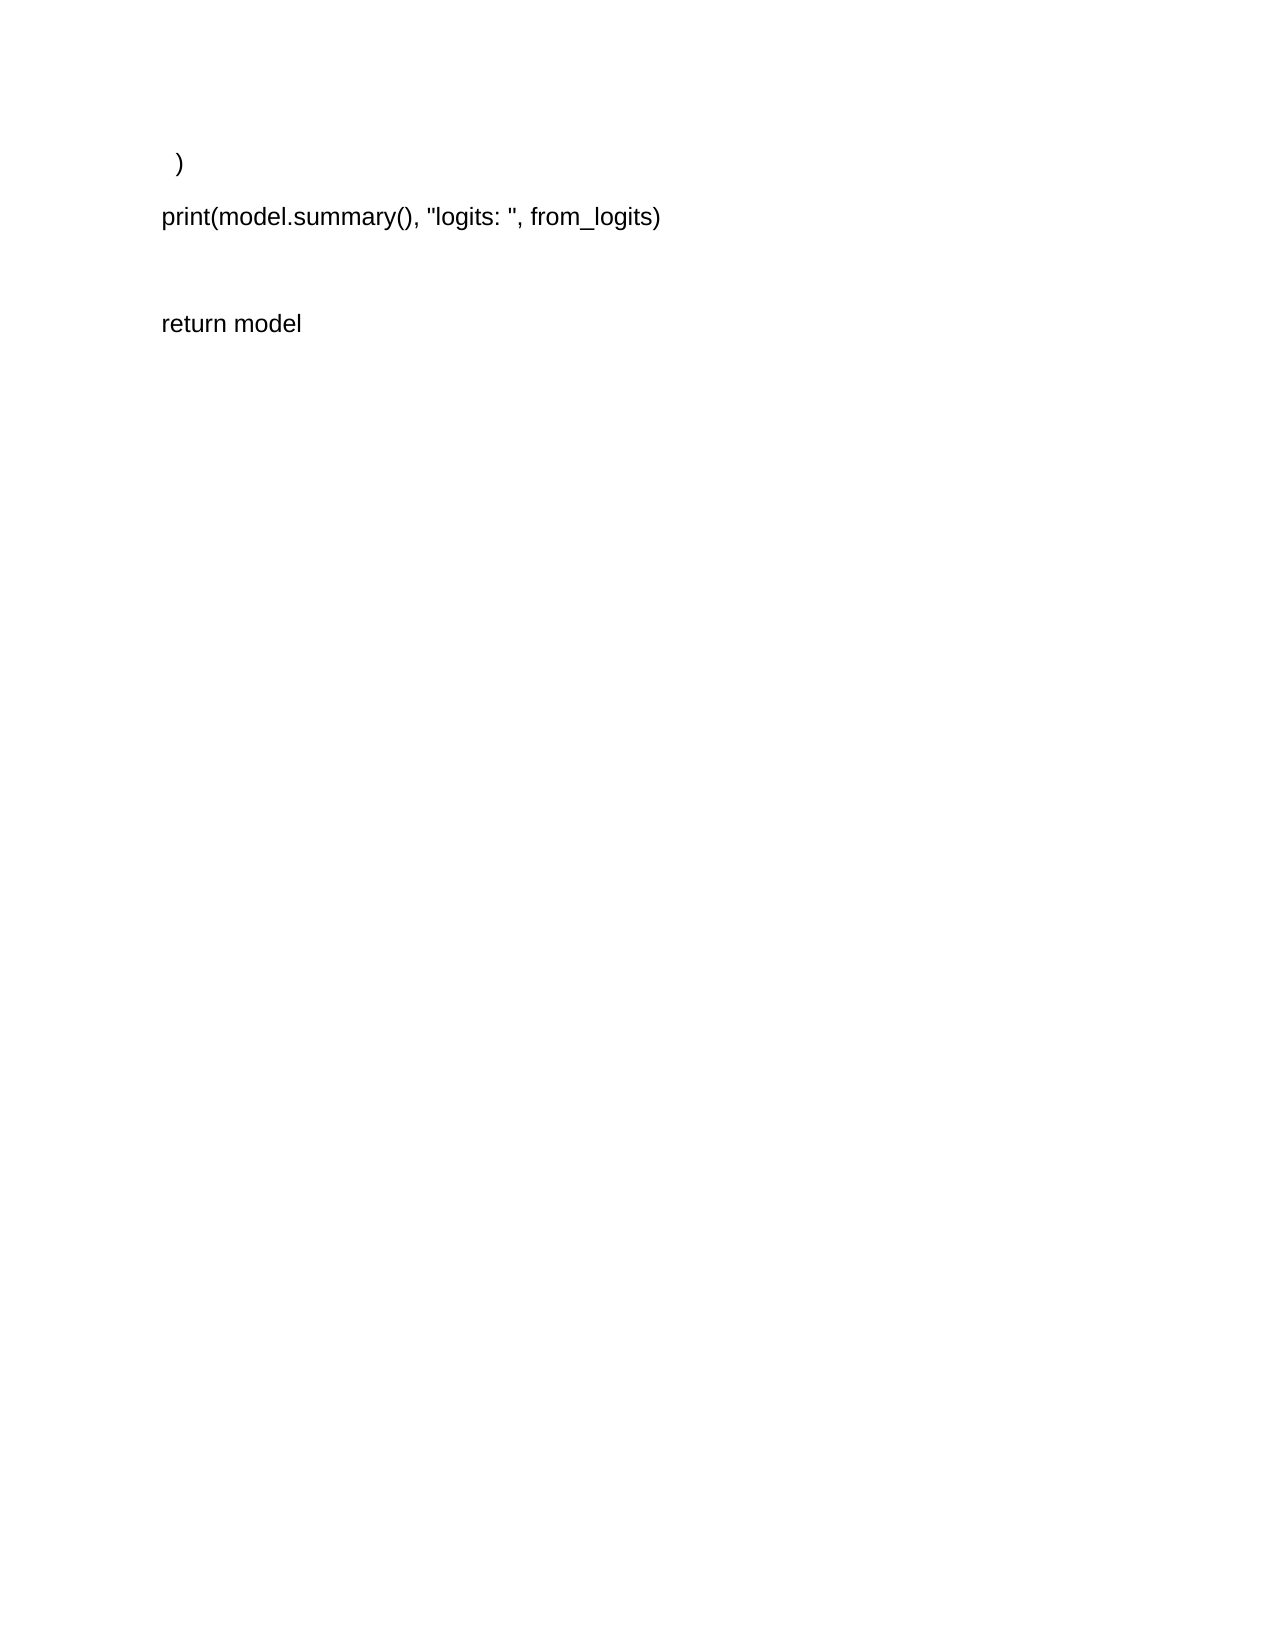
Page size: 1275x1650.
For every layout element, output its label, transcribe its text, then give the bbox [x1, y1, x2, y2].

text print(model.summary(), "logits: ", from_logits) [148, 201, 1127, 230]
text ) [148, 148, 1127, 176]
text return model [148, 309, 1127, 338]
